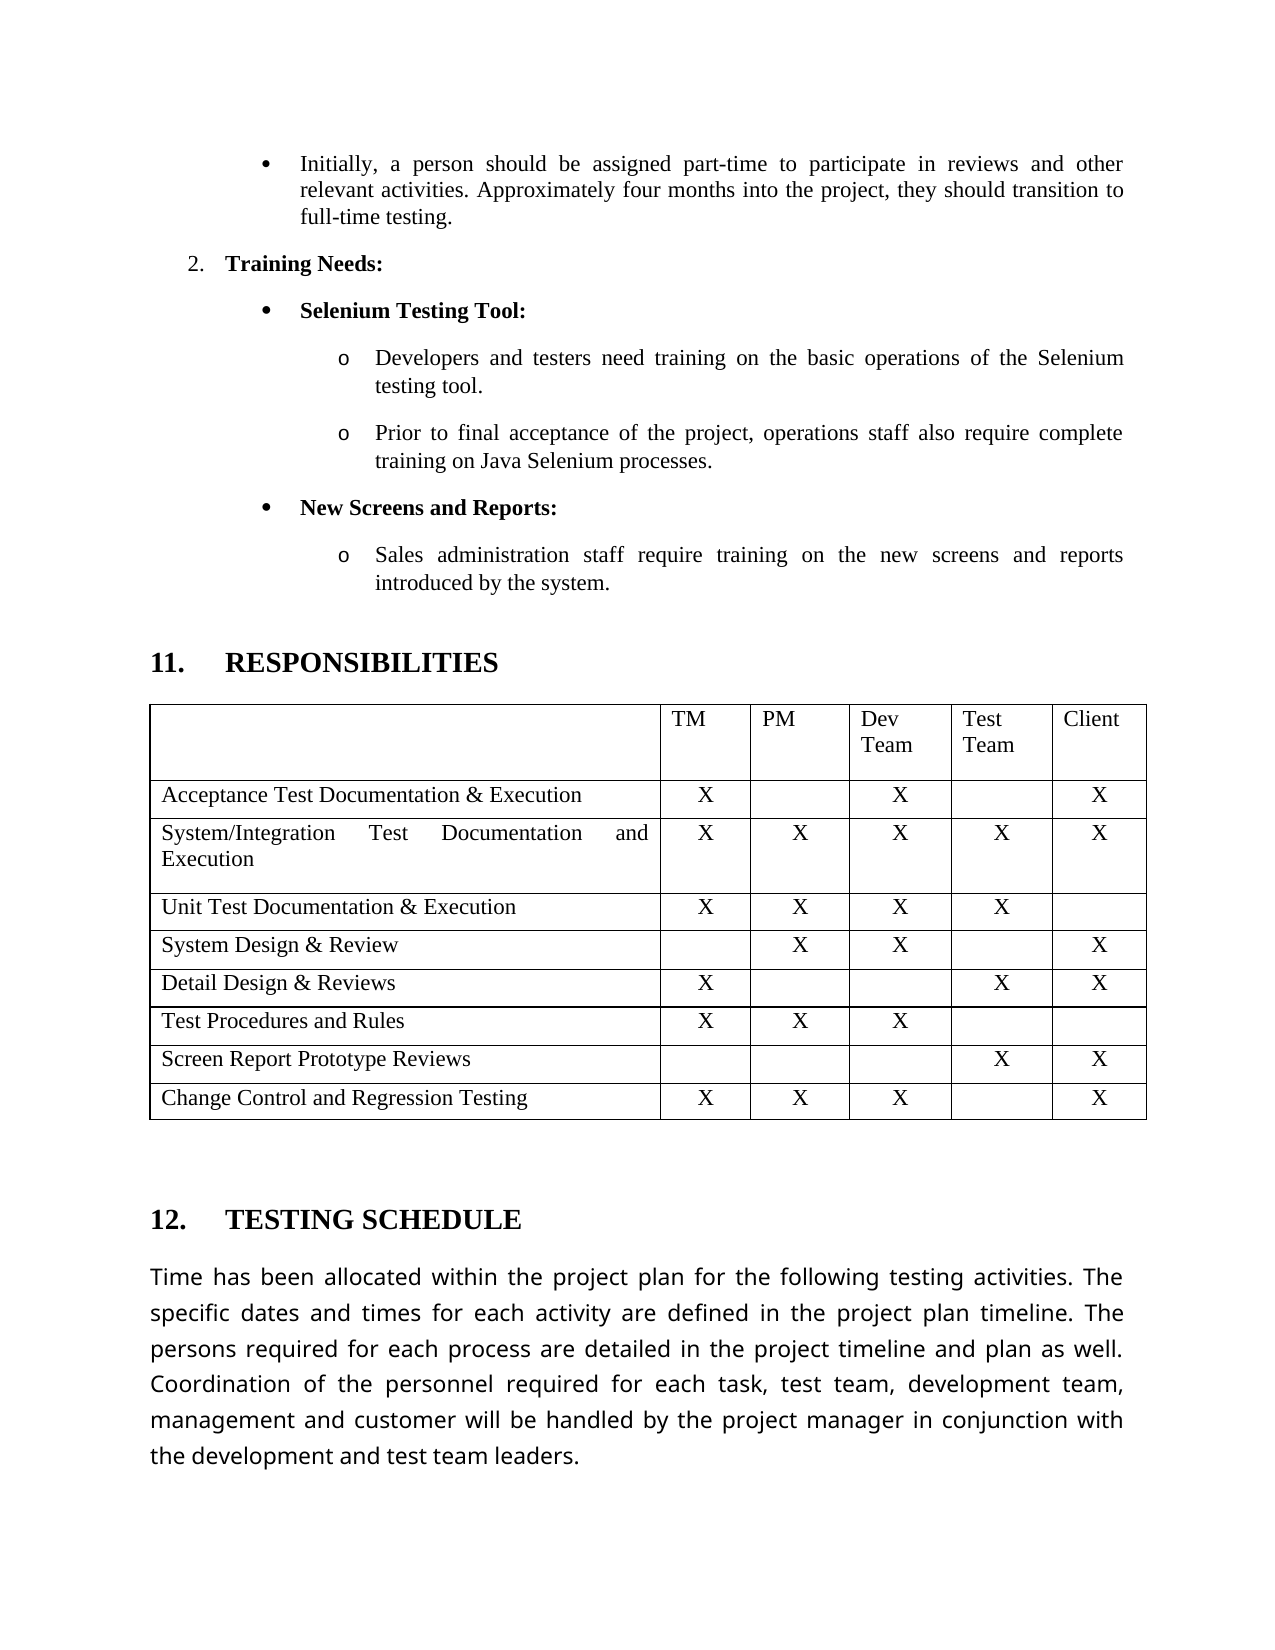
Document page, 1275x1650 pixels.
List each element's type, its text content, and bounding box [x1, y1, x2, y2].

table_cell [952, 781, 1052, 818]
table_cell Screen Report Prototype Reviews [151, 1046, 660, 1082]
table_cell X [661, 1008, 750, 1044]
table_cell X [850, 894, 951, 930]
table_cell X [952, 819, 1052, 892]
table_cell Change Control and Regression Testing [151, 1084, 660, 1119]
table_cell X [952, 970, 1052, 1006]
table_header Test Team [952, 705, 1052, 780]
table_cell X [1053, 1084, 1146, 1119]
table_cell X [850, 931, 951, 968]
table_cell [661, 931, 750, 968]
table_cell X [850, 781, 951, 818]
table_cell X [661, 819, 750, 892]
table_cell [952, 1084, 1052, 1119]
table_cell System/Integration Test Documentation and Execution [151, 819, 660, 892]
table_cell X [661, 894, 750, 930]
table_cell [1053, 1008, 1146, 1044]
list Prior to final acceptance of the project, operations staff also require complete training on Java Selenium processes. [337, 419, 1125, 473]
table_header Dev Team [850, 705, 951, 780]
table_cell X [952, 894, 1052, 930]
table_cell [751, 1046, 849, 1082]
subtitle RESPONSIBILITIES [150, 645, 1125, 678]
table_cell X [751, 1008, 849, 1044]
table_cell X [850, 1084, 951, 1119]
subtitle TESTING SCHEDULE [150, 1202, 1125, 1236]
table_cell [751, 781, 849, 818]
table_cell X [661, 970, 750, 1006]
table_cell Unit Test Documentation & Execution [151, 894, 660, 930]
table_cell X [661, 1084, 750, 1119]
table_cell X [751, 931, 849, 968]
list Sales administration staff require training on the new screens and reports introduced by the system. [337, 541, 1125, 595]
table_cell X [1053, 819, 1146, 892]
table_cell [751, 970, 849, 1006]
list Training Needs: [187, 250, 1125, 276]
text Time has been allocated within the project plan for the following testing activities. The specific dates and times for each activity are defined in the project plan timeline. The persons required for each process are detailed in the project timeline and plan as well. Coordination of the personnel required for each task, test team, development team, management and customer will be handled by the project manager in conjunction with the development and test team leaders. [150, 1261, 1125, 1472]
table_header PM [751, 705, 849, 780]
table_cell System Design & Review [151, 931, 660, 968]
table_cell X [850, 819, 951, 892]
table_cell X [751, 1084, 849, 1119]
table_header [151, 705, 660, 780]
table_header Client [1053, 705, 1146, 780]
table_header TM [661, 705, 750, 780]
table_cell X [1053, 931, 1146, 968]
table_cell X [1053, 781, 1146, 818]
table_cell [661, 1046, 750, 1082]
table_cell Acceptance Test Documentation & Execution [151, 781, 660, 818]
table_cell [1053, 894, 1146, 930]
table_cell X [751, 819, 849, 892]
table_cell X [952, 1046, 1052, 1082]
table_cell [850, 1046, 951, 1082]
table_cell X [751, 894, 849, 930]
table_cell Detail Design & Reviews [151, 970, 660, 1006]
list Developers and testers need training on the basic operations of the Selenium testing tool. [337, 344, 1125, 398]
table_cell [850, 970, 951, 1006]
table_cell X [1053, 970, 1146, 1006]
table_cell X [1053, 1046, 1146, 1082]
table_cell [952, 1008, 1052, 1044]
list New Screens and Reports: [262, 494, 1125, 520]
table_cell Test Procedures and Rules [151, 1008, 660, 1044]
table_cell [952, 931, 1052, 968]
table_cell X [661, 781, 750, 818]
list Initially, a person should be assigned part-time to participate in reviews and other relevant activities. Approximately four months into the project, they should transition to full-time testing. [262, 150, 1125, 229]
table_cell X [850, 1008, 951, 1044]
list Selenium Testing Tool: [262, 297, 1125, 323]
